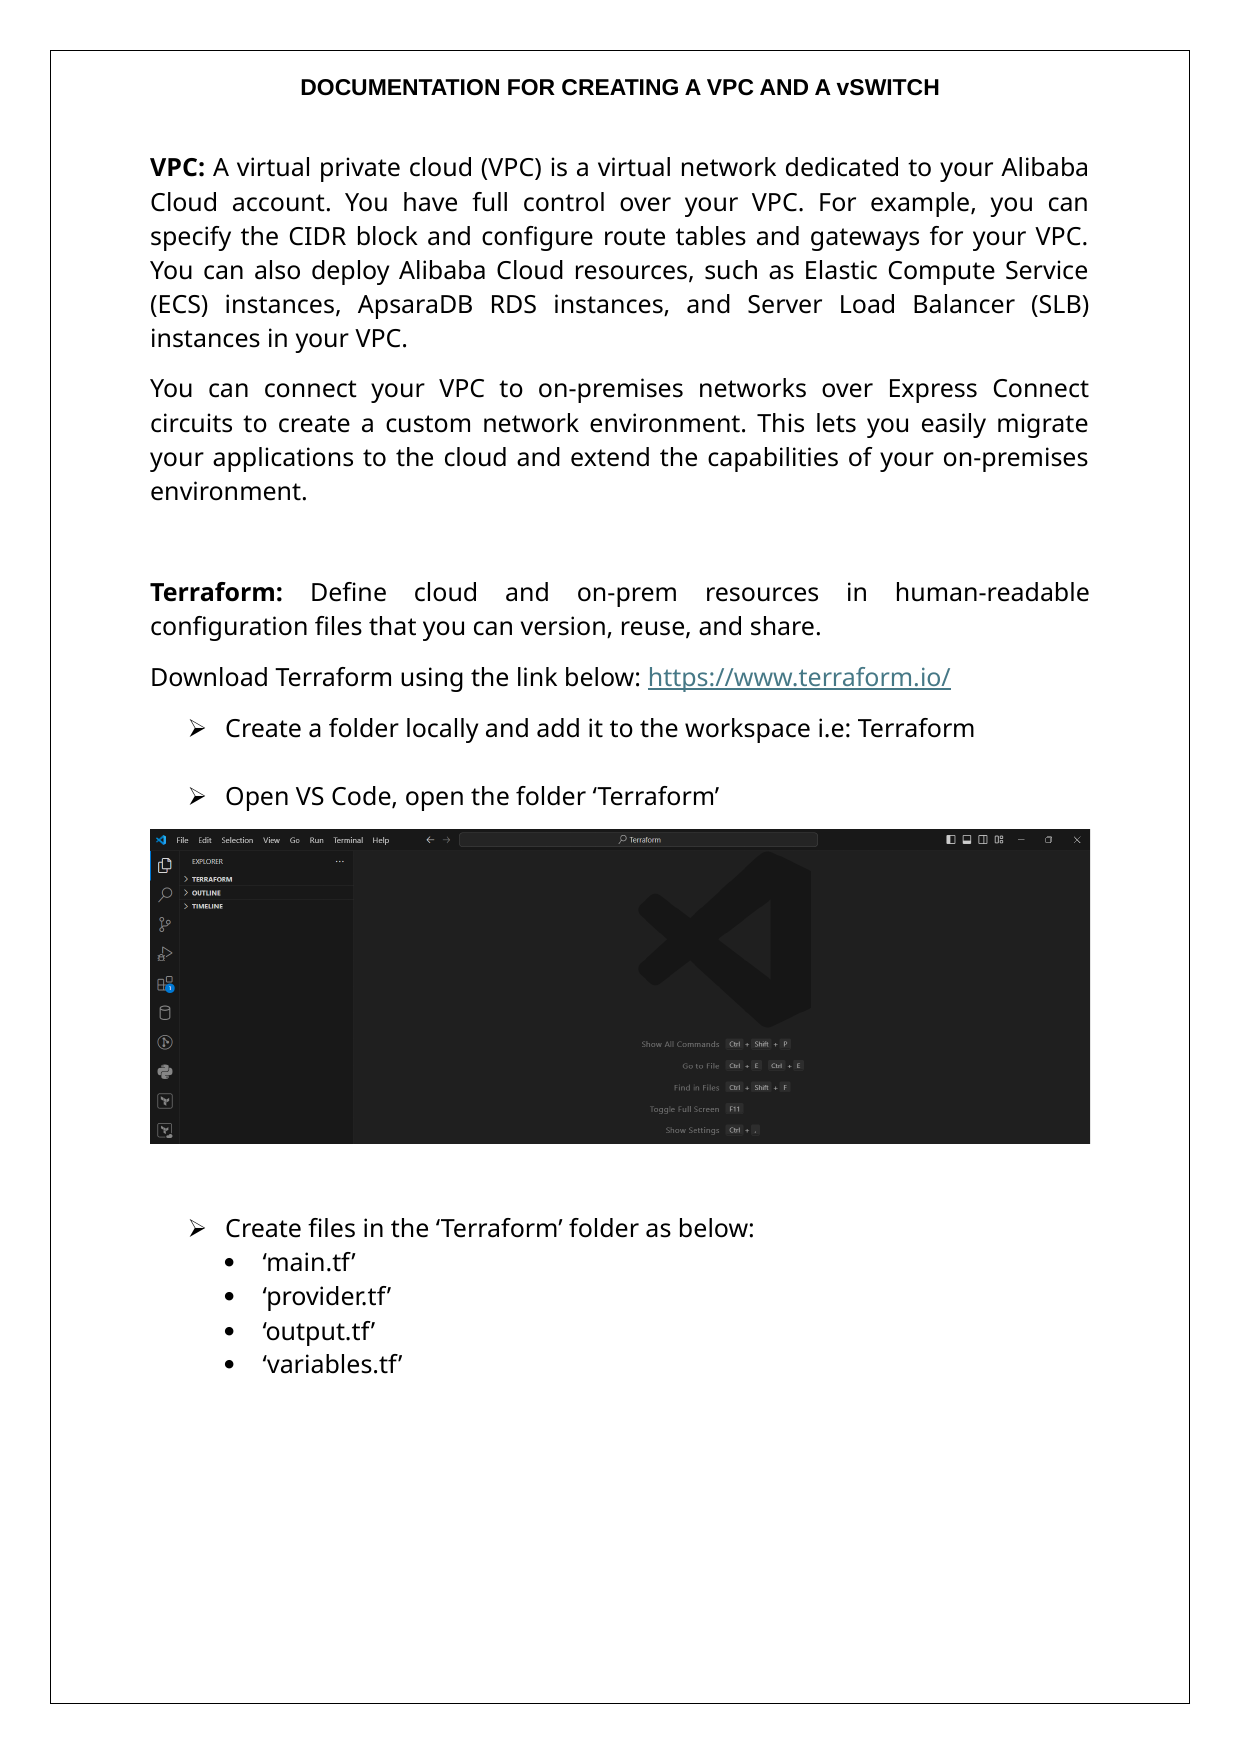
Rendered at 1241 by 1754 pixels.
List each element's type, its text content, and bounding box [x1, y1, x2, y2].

list Open VS Code, open the folder ‘Terraform’ [187, 778, 1090, 812]
text You can connect your VPC to on-premises networks over Express Connect circuits to create a custom network environment. This lets you easily migrate your applications to the cloud and extend the capabilities of your on-premises environment. [150, 371, 1090, 507]
text Download Terraform using the link below: https://www.terraform.io/ [150, 659, 1090, 694]
text VPC: A virtual private cloud (VPC) is a virtual network dedicated to your Alibaba Cloud account. You have full control over your VPC. For example, you can specify the CIDR block and configure route tables and gateways for your VPC. You can also deploy Alibaba Cloud resources, such as Elastic Compute Service (ECS) instances, ApsaraDB RDS instances, and Server Load Balancer (SLB) instances in your VPC. [150, 150, 1090, 354]
list ‘variables.tf’ [225, 1347, 1090, 1381]
list ‘main.tf’ [225, 1245, 1090, 1279]
list Create files in the ‘Terraform’ folder as below: [187, 1211, 1090, 1245]
list Create a folder locally and add it to the workspace i.e: Terraform [187, 710, 1090, 744]
list ‘provider.tf’ [225, 1279, 1090, 1313]
text Terraform: Define cloud and on-prem resources in human-readable configuration files that you can version, reuse, and share. [150, 575, 1090, 643]
list ‘output.tf’ [225, 1313, 1090, 1347]
picture [150, 829, 1091, 1144]
